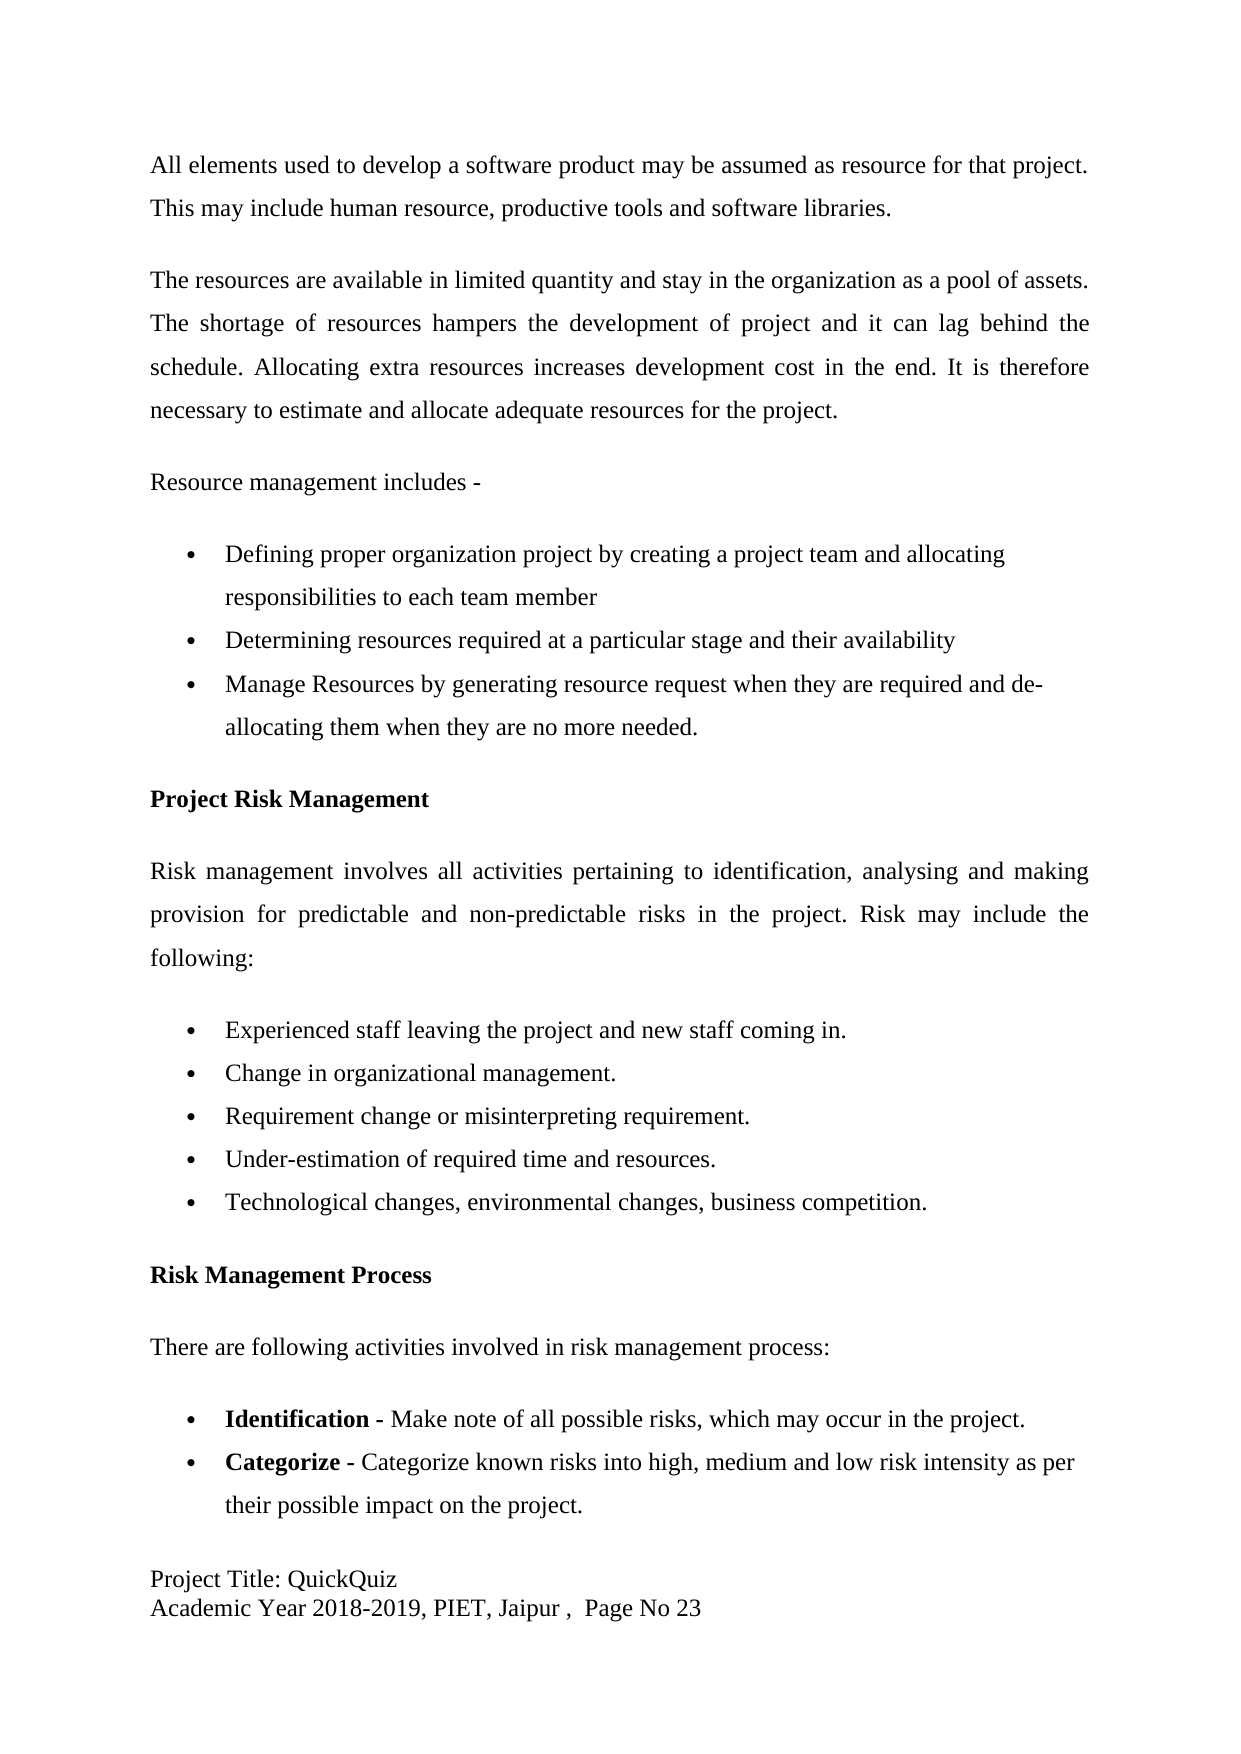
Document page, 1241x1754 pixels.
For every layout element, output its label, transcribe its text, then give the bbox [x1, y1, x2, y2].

subtitle Risk Management Process [150, 1260, 1090, 1288]
list Requirement change or misinterpreting requirement. [187, 1101, 1090, 1130]
list Defining proper organization project by creating a project team and allocating responsibilities to each team member [187, 539, 1090, 611]
list Under-estimation of required time and resources. [187, 1144, 1090, 1173]
list Categorize - Categorize known risks into high, medium and low risk intensity as per their possible impact on the project. [187, 1447, 1090, 1519]
text Resource management includes - [150, 467, 1090, 496]
list Change in organizational management. [187, 1058, 1090, 1087]
text There are following activities involved in risk management process: [150, 1332, 1090, 1361]
text Risk management involves all activities pertaining to identification, analysing and making provision for predictable and non-predictable risks in the project. Risk may include the following: [150, 856, 1090, 971]
list Manage Resources by generating resource request when they are required and de-allocating them when they are no more needed. [187, 669, 1090, 741]
list Technological changes, environmental changes, business competition. [187, 1187, 1090, 1216]
text All elements used to develop a software product may be assumed as resource for that project. This may include human resource, productive tools and software libraries. [150, 150, 1090, 222]
list Identification - Make note of all possible risks, which may occur in the project. [187, 1404, 1090, 1433]
text The resources are available in limited quantity and stay in the organization as a pool of assets. The shortage of resources hampers the development of project and it can lag behind the schedule. Allocating extra resources increases development cost in the end. It is therefore necessary to estimate and allocate adequate resources for the project. [150, 265, 1090, 423]
subtitle Project Risk Management [150, 784, 1090, 813]
list Determining resources required at a particular stage and their availability [187, 626, 1090, 654]
list Experienced staff leaving the project and new staff coming in. [187, 1015, 1090, 1044]
